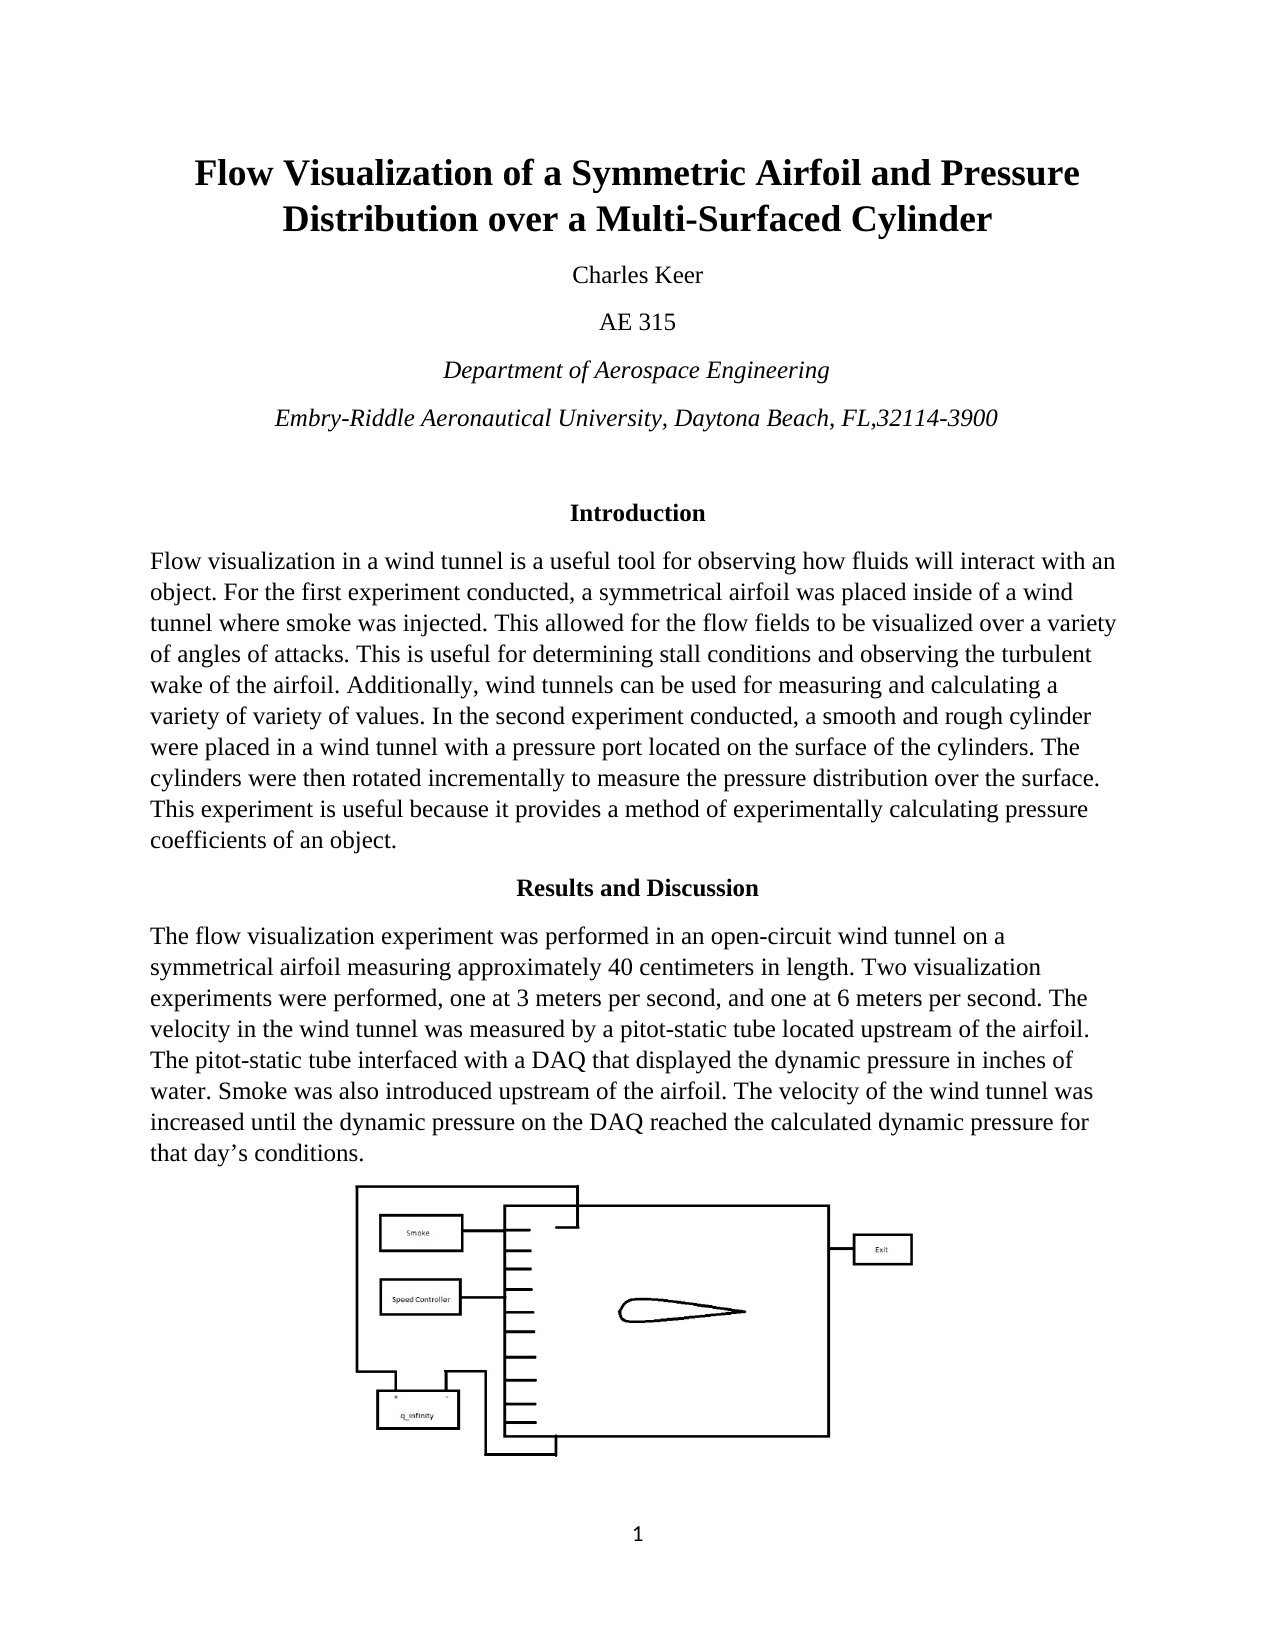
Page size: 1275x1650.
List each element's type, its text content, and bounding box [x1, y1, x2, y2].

text Embry-Riddle Aeronautical University, Daytona Beach, FL,32114-3900 [150, 403, 1125, 432]
text Flow visualization in a wind tunnel is a useful tool for observing how fluids will interact with an object. For the first experiment conducted, a symmetrical airfoil was placed inside of a wind tunnel where smoke was injected. This allowed for the flow fields to be visualized over a variety of angles of attacks. This is useful for determining stall conditions and observing the turbulent wake of the airfoil. Additionally, wind tunnels can be used for measuring and calculating a variety of variety of values. In the second experiment conducted, a smooth and rough cylinder were placed in a wind tunnel with a pressure port located on the surface of the cylinders. The cylinders were then rotated incrementally to measure the pressure distribution over the surface. This experiment is useful because it provides a method of experimentally calculating pressure coefficients of an object. [150, 546, 1125, 854]
text Charles Keer [150, 260, 1125, 288]
text Flow Visualization of a Symmetric Airfoil and Pressure Distribution over a Multi-Surfaced Cylinder [150, 150, 1125, 240]
text The flow visualization experiment was performed in an open-circuit wind tunnel on a symmetrical airfoil measuring approximately 40 centimeters in length. Two visualization experiments were performed, one at 3 meters per second, and one at 6 meters per second. The velocity in the wind tunnel was measured by a pitot-static tube located upstream of the airfoil. The pitot-static tube interfaced with a DAQ that displayed the dynamic pressure in inches of water. Smoke was also introduced upstream of the airfoil. The velocity of the wind tunnel was increased until the dynamic pressure on the DAQ reached the calculated dynamic pressure for that day’s conditions. [150, 921, 1125, 1167]
text Results and Discussion [150, 873, 1125, 902]
text Introduction [150, 498, 1125, 527]
text AE 315 [150, 307, 1125, 336]
text Department of Aerospace Engineering [150, 355, 1125, 384]
picture [352, 1180, 923, 1467]
